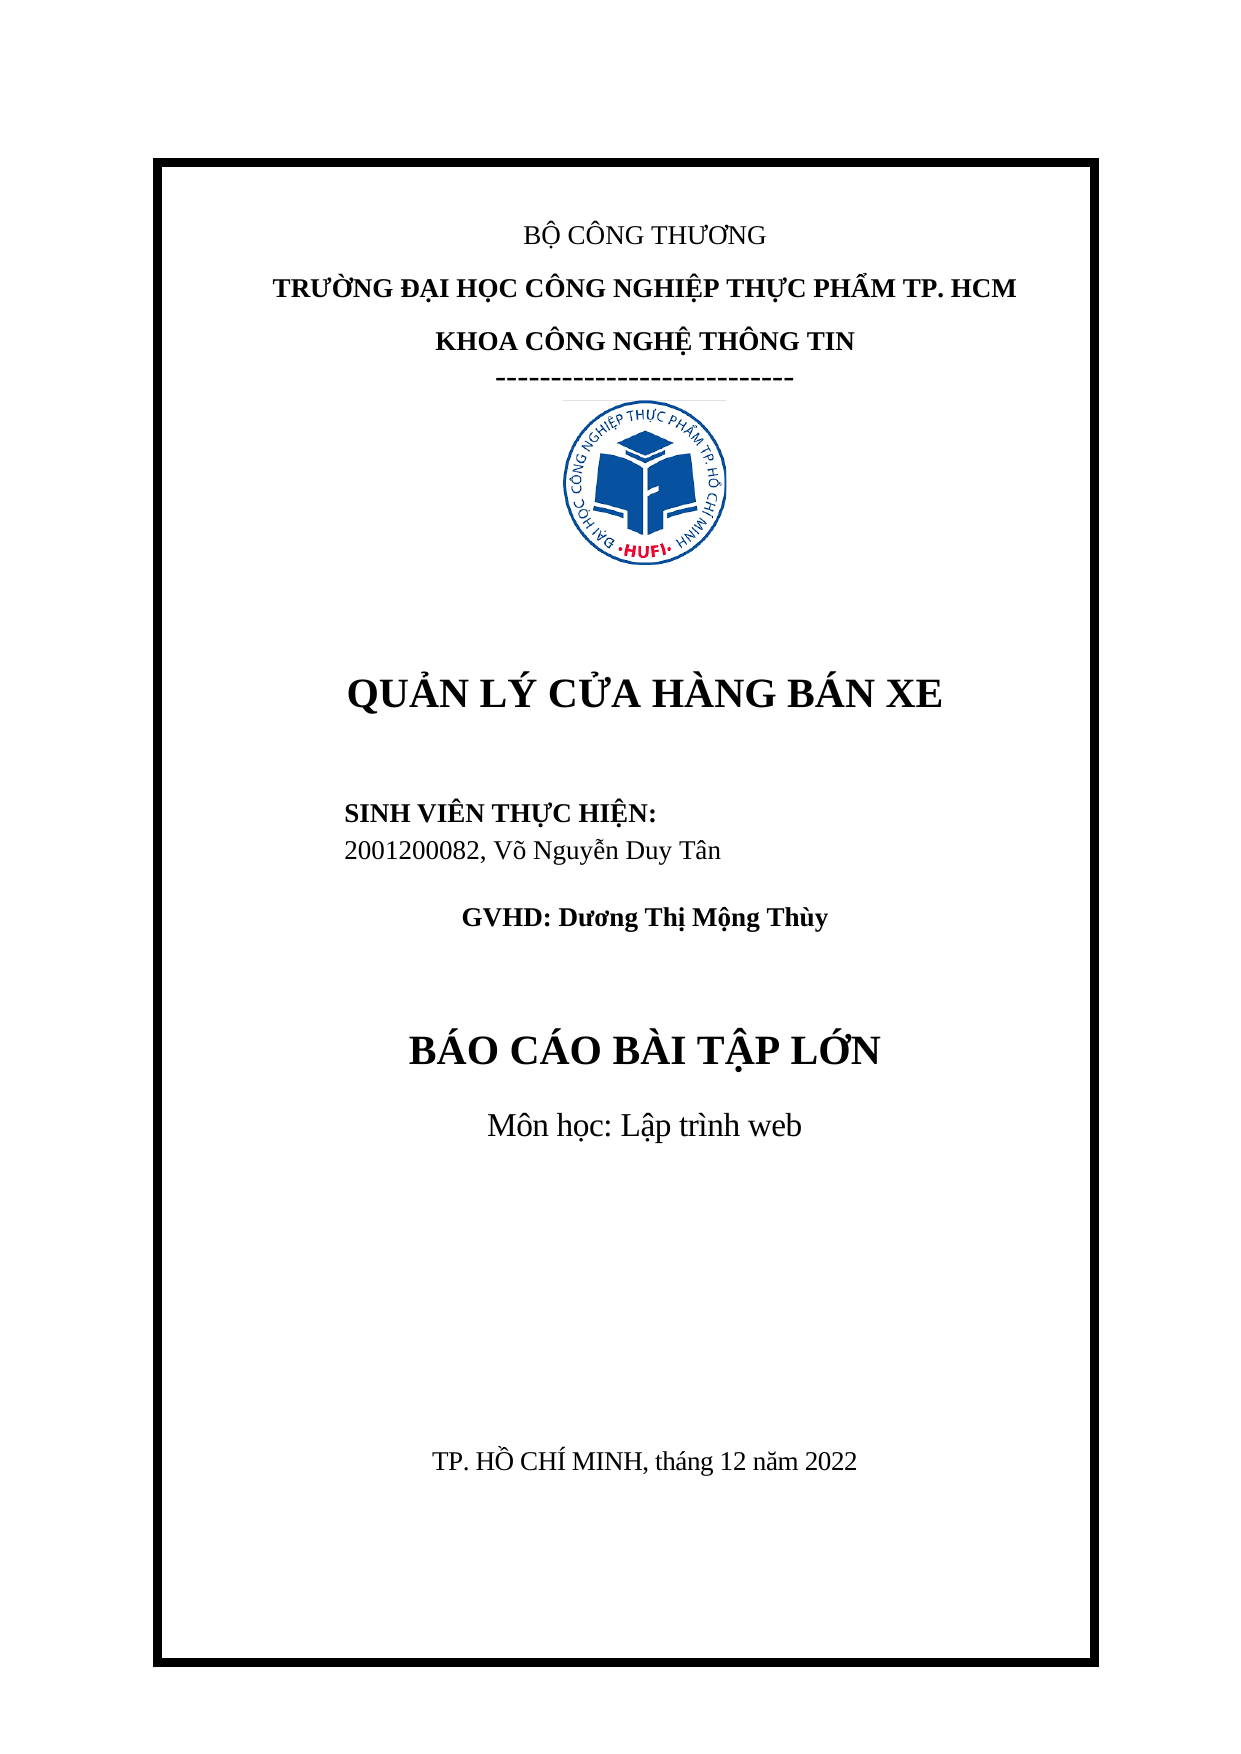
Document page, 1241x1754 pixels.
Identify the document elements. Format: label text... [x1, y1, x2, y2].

picture [563, 400, 727, 565]
text SINH VIÊN THỰC HIỆN: [207, 797, 1083, 828]
text KHOA CÔNG NGHỆ THÔNG TIN [207, 325, 1083, 356]
text Môn học: Lập trình web [207, 1105, 1083, 1144]
text GVHD: Dương Thị Mộng Thùy [207, 901, 1083, 932]
text TRƯỜNG ĐẠI HỌC CÔNG NGHIỆP THỰC PHẨM TP. HCM [207, 272, 1083, 303]
text BỘ CÔNG THƯƠNG [207, 219, 1083, 250]
text 2001200082, Võ Nguyễn Duy Tân [207, 834, 1122, 865]
text BÁO CÁO BÀI TẬP LỚN [207, 1025, 1083, 1073]
text QUẢN LÝ CỬA HÀNG BÁN XE [207, 668, 1083, 716]
text --------------------------- [207, 356, 1083, 394]
text TP. HỒ CHÍ MINH, tháng 12 năm 2022 [207, 1445, 1083, 1476]
